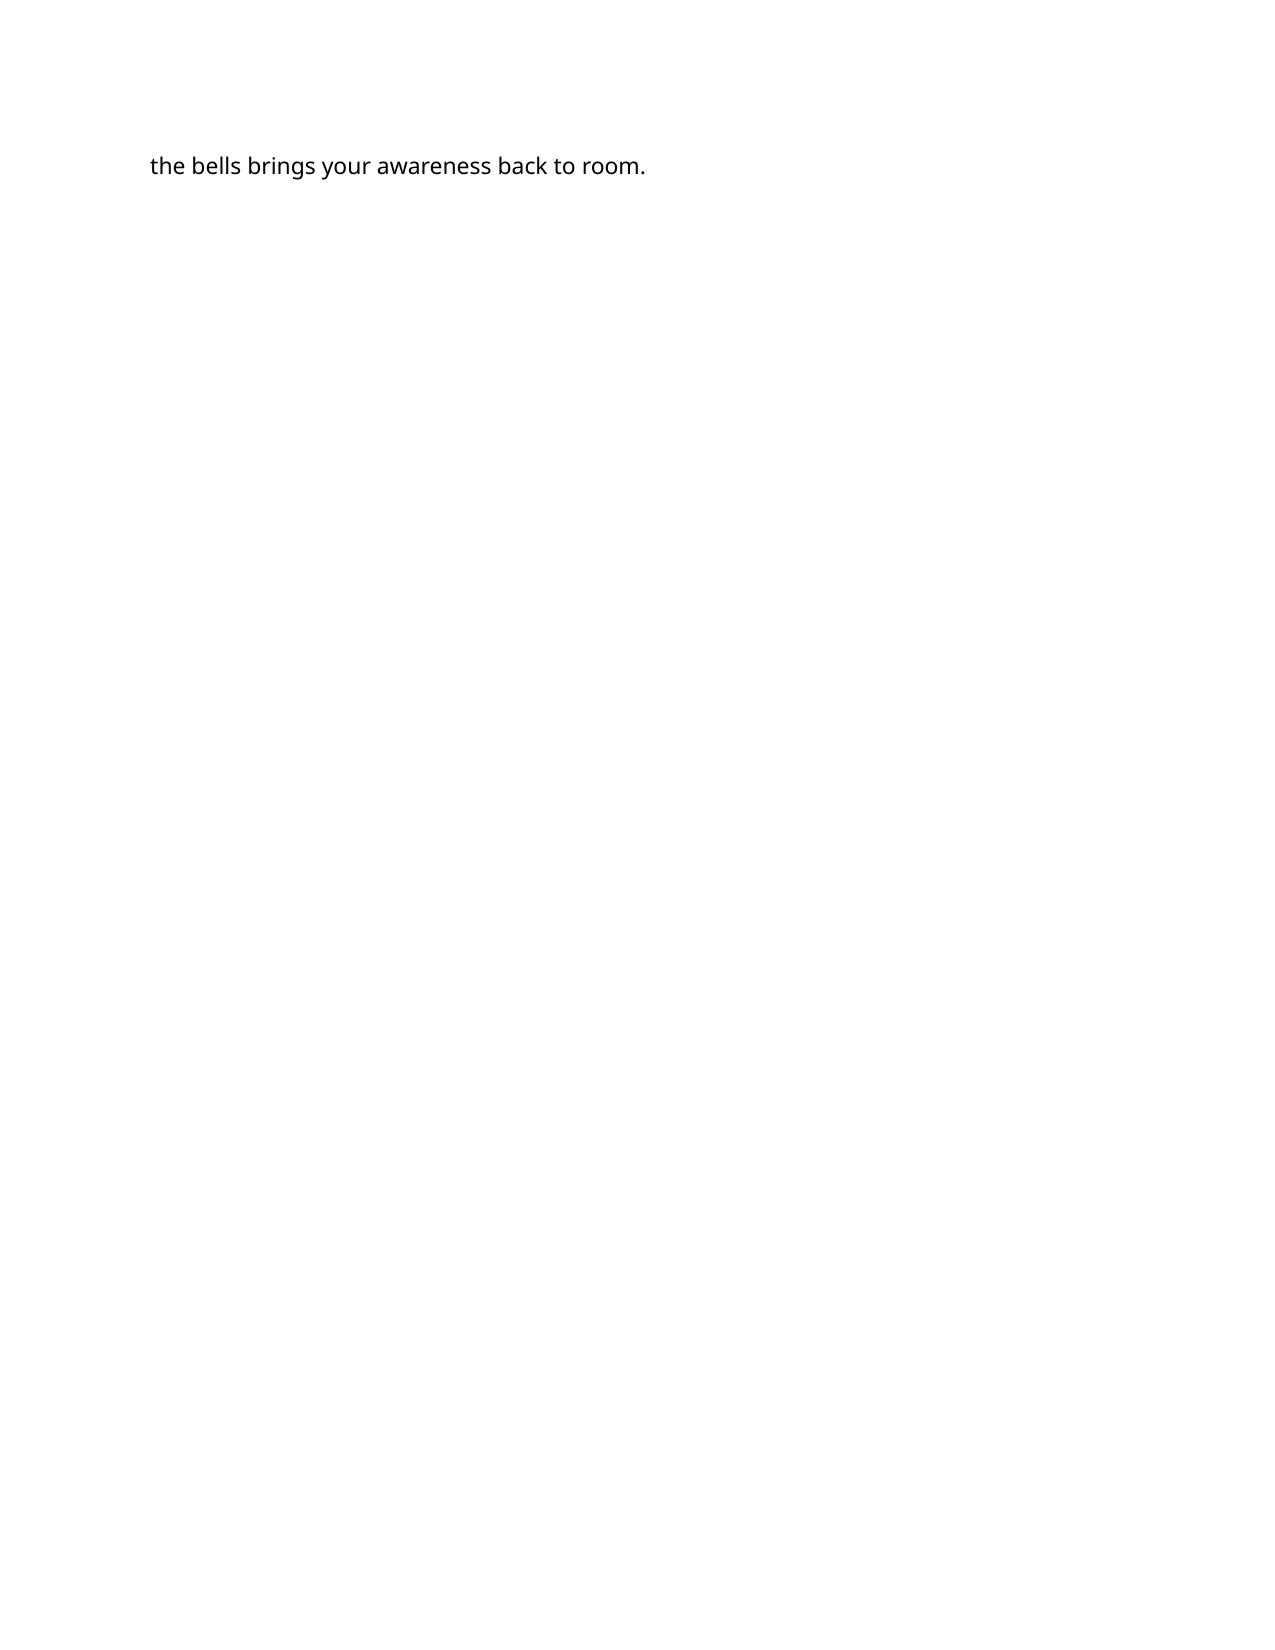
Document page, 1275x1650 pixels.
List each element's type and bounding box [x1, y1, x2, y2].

text [150, 150, 1125, 181]
